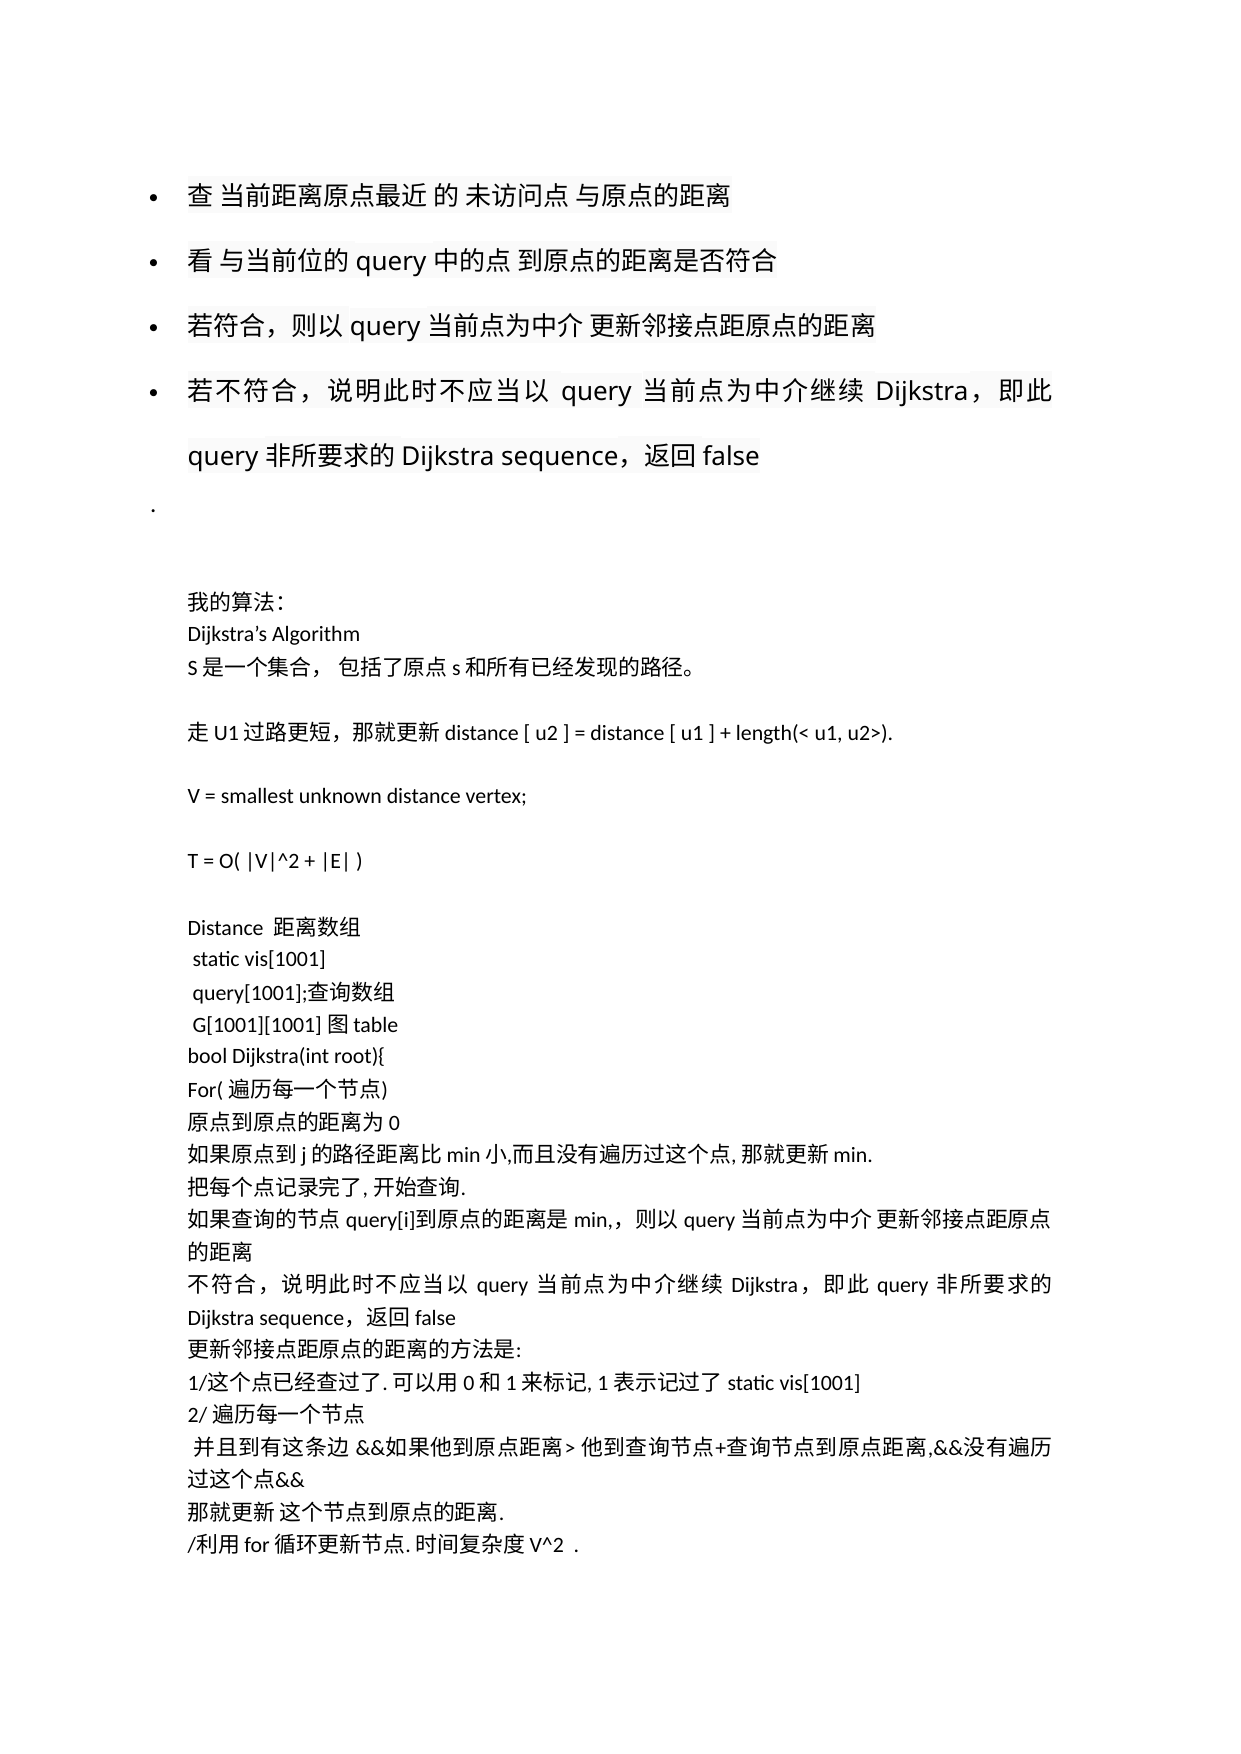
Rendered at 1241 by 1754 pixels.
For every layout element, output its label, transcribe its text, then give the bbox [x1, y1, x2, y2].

text 把每个点记录完了, 开始查询. [187, 1169, 1053, 1202]
text 2/ 遍历每一个节点 [187, 1397, 1053, 1429]
text V = smallest unknown distance vertex; [187, 779, 1053, 812]
text 1/这个点已经查过了. 可以用 0 和1来标记, 1 表示记过了 static vis[1001] [187, 1364, 1053, 1397]
text /利用for循环更新节点. 时间复杂度V^2 . [187, 1527, 1053, 1559]
text 如果查询的节点query[i]到原点的距离是min,，则以 query 当前点为中介 更新邻接点距原点的距离 [187, 1202, 1053, 1267]
text 更新邻接点距原点的距离的方法是: [187, 1332, 1053, 1364]
text 我的算法： [187, 584, 1053, 617]
text Dijkstra’s Algorithm [187, 617, 1053, 649]
text G[1001][1001] 图table [187, 1007, 1053, 1039]
text Distance 距离数组 [187, 909, 1053, 942]
text bool Dijkstra(int root){ [187, 1039, 1053, 1072]
list 查 当前距离原点最近 的 未访问点 与原点的距离 [150, 162, 1053, 227]
text For( 遍历每一个节点) [187, 1072, 1053, 1104]
text 并且到有这条边 &&如果他到原点距离> 他到查询节点+查询节点到原点距离,&&没有遍历过这个点&& [187, 1429, 1053, 1494]
text 原点到原点的距离为0 [187, 1104, 1053, 1137]
list 若不符合，说明此时不应当以 query 当前点为中介继续 Dijkstra，即此 query 非所要求的 Dijkstra sequence，返回 false [150, 357, 1053, 487]
text 那就更新 这个节点到原点的距离. [187, 1494, 1053, 1527]
text 不符合，说明此时不应当以 query 当前点为中介继续 Dijkstra，即此 query 非所要求的 Dijkstra sequence，返回 false [187, 1267, 1053, 1332]
text T = O( |V|^2 + |E| ) [187, 844, 1053, 877]
text S是一个集合， 包括了原点s和所有已经发现的路径。 [187, 649, 1053, 682]
list 看 与当前位的 query 中的点 到原点的距离是否符合 [150, 227, 1053, 292]
text query[1001];查询数组 [187, 974, 1053, 1007]
text static vis[1001] [187, 942, 1053, 974]
text 走U1过路更短，那就更新distance [ u2 ] = distance [ u1 ] + length(< u1, u2>). [187, 714, 1053, 747]
text 如果原点到j的路径距离比min小,而且没有遍历过这个点, 那就更新min. [187, 1137, 1053, 1169]
list 若符合，则以 query 当前点为中介 更新邻接点距原点的距离 [150, 292, 1053, 357]
